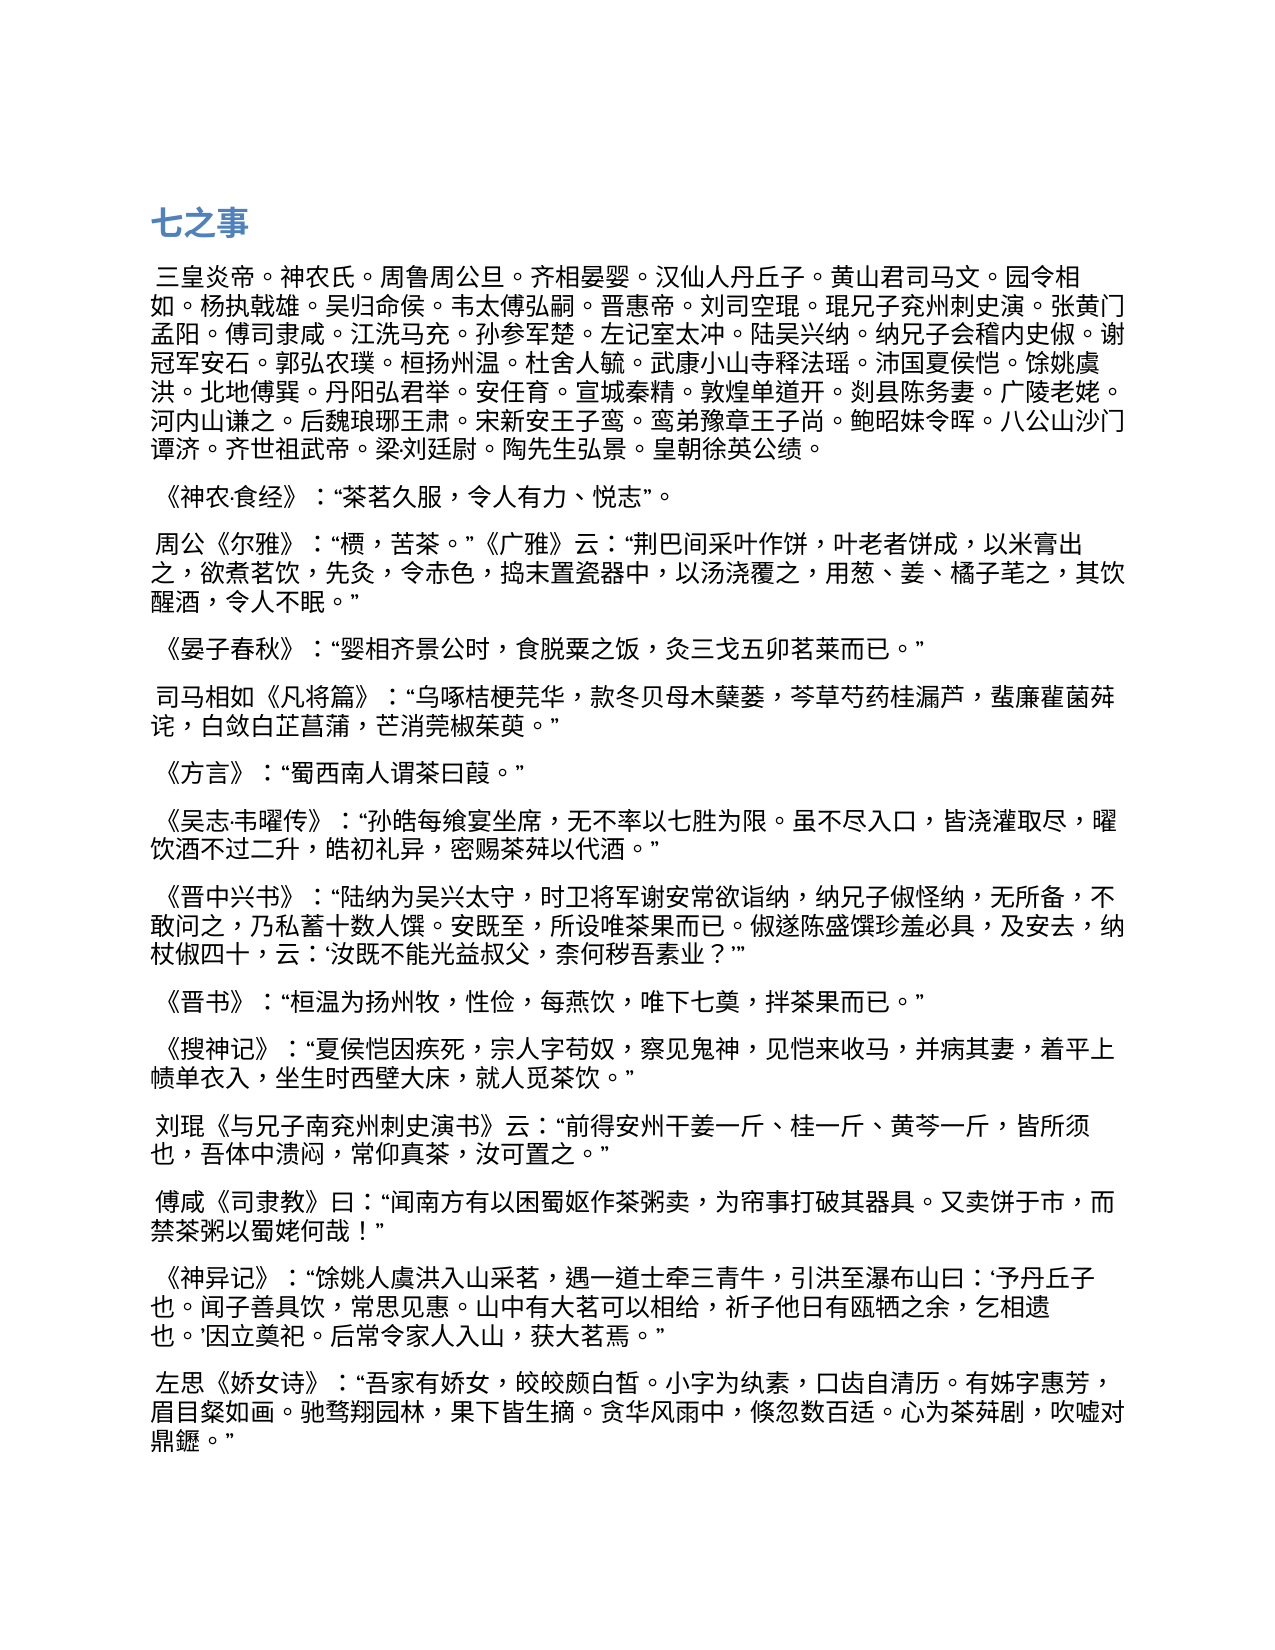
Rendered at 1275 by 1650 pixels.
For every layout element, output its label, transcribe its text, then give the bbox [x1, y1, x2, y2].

text 《神农·食经》：“茶茗久服，令人有力、悦志”。 [150, 484, 1125, 512]
text 《神异记》：“馀姚人虞洪入山采茗，遇一道士牵三青牛，引洪至瀑布山曰：‘予丹丘子也。闻子善具饮，常思见惠。山中有大茗可以相给，祈子他日有瓯牺之余，乞相遗也。’因立奠祀。后常令家人入山，获大茗焉。” [150, 1265, 1125, 1351]
text 刘琨《与兄子南兖州刺史演书》云：“前得安州干姜一斤、桂一斤、黄芩一斤，皆所须也，吾体中溃闷，常仰真茶，汝可置之。” [150, 1112, 1125, 1170]
text 《搜神记》：“夏侯恺因疾死，宗人字苟奴，察见鬼神，见恺来收马，并病其妻，着平上帻单衣入，坐生时西壁大床，就人觅茶饮。” [150, 1036, 1125, 1094]
subtitle 七之事 [150, 199, 1125, 245]
text 《吴志·韦曜传》：“孙皓每飨宴坐席，无不率以七胜为限。虽不尽入口，皆浇灌取尽，曜饮酒不过二升，皓初礼异，密赐茶荈以代酒。” [150, 807, 1125, 865]
text 《方言》：“蜀西南人谓茶曰葭。” [150, 760, 1125, 789]
text 周公《尔雅》：“槚，苦茶。”《广雅》云：“荆巴间采叶作饼，叶老者饼成，以米膏出之，欲煮茗饮，先灸，令赤色，捣末置瓷器中，以汤浇覆之，用葱、姜、橘子芼之，其饮醒酒，令人不眠。” [150, 531, 1125, 617]
text 左思《娇女诗》：“吾家有娇女，皎皎颇白皙。小字为纨素，口齿自清历。有姊字惠芳，眉目粲如画。驰骛翔园林，果下皆生摘。贪华风雨中，倏忽数百适。心为茶荈剧，吹嘘对鼎䥶。” [150, 1370, 1125, 1456]
text 《晋中兴书》：“陆纳为吴兴太守，时卫将军谢安常欲诣纳，纳兄子俶怪纳，无所备，不敢问之，乃私蓄十数人馔。安既至，所设唯茶果而已。俶遂陈盛馔珍羞必具，及安去，纳杖俶四十，云：‘汝既不能光益叔父，柰何秽吾素业？’” [150, 884, 1125, 970]
text 司马相如《凡将篇》：“乌啄桔梗芫华，款冬贝母木蘖蒌，芩草芍药桂漏芦，蜚廉雚菌荈诧，白敛白芷菖蒲，芒消莞椒茱萸。” [150, 684, 1125, 741]
text 三皇炎帝。神农氏。周鲁周公旦。齐相晏婴。汉仙人丹丘子。黄山君司马文。园令相如。杨执戟雄。吴归命侯。韦太傅弘嗣。晋惠帝。刘司空琨。琨兄子兖州刺史演。张黄门孟阳。傅司隶咸。江洗马充。孙参军楚。左记室太冲。陆吴兴纳。纳兄子会稽内史俶。谢冠军安石。郭弘农璞。桓扬州温。杜舍人毓。武康小山寺释法瑶。沛国夏侯恺。馀姚虞洪。北地傅巽。丹阳弘君举。安任育。宣城秦精。敦煌单道开。剡县陈务妻。广陵老姥。河内山谦之。后魏琅琊王肃。宋新安王子鸾。鸾弟豫章王子尚。鲍昭妹令晖。八公山沙门谭济。齐世祖武帝。梁·刘廷尉。陶先生弘景。皇朝徐英公绩。 [150, 264, 1125, 465]
text 《晏子春秋》：“婴相齐景公时，食脱粟之饭，灸三戈五卯茗莱而已。” [150, 636, 1125, 665]
text 《晋书》：“桓温为扬州牧，性俭，每燕饮，唯下七奠，拌茶果而已。” [150, 989, 1125, 1017]
text 傅咸《司隶教》曰：“闻南方有以困蜀妪作茶粥卖，为帘事打破其器具。又卖饼于市，而禁茶粥以蜀姥何哉！” [150, 1189, 1125, 1246]
